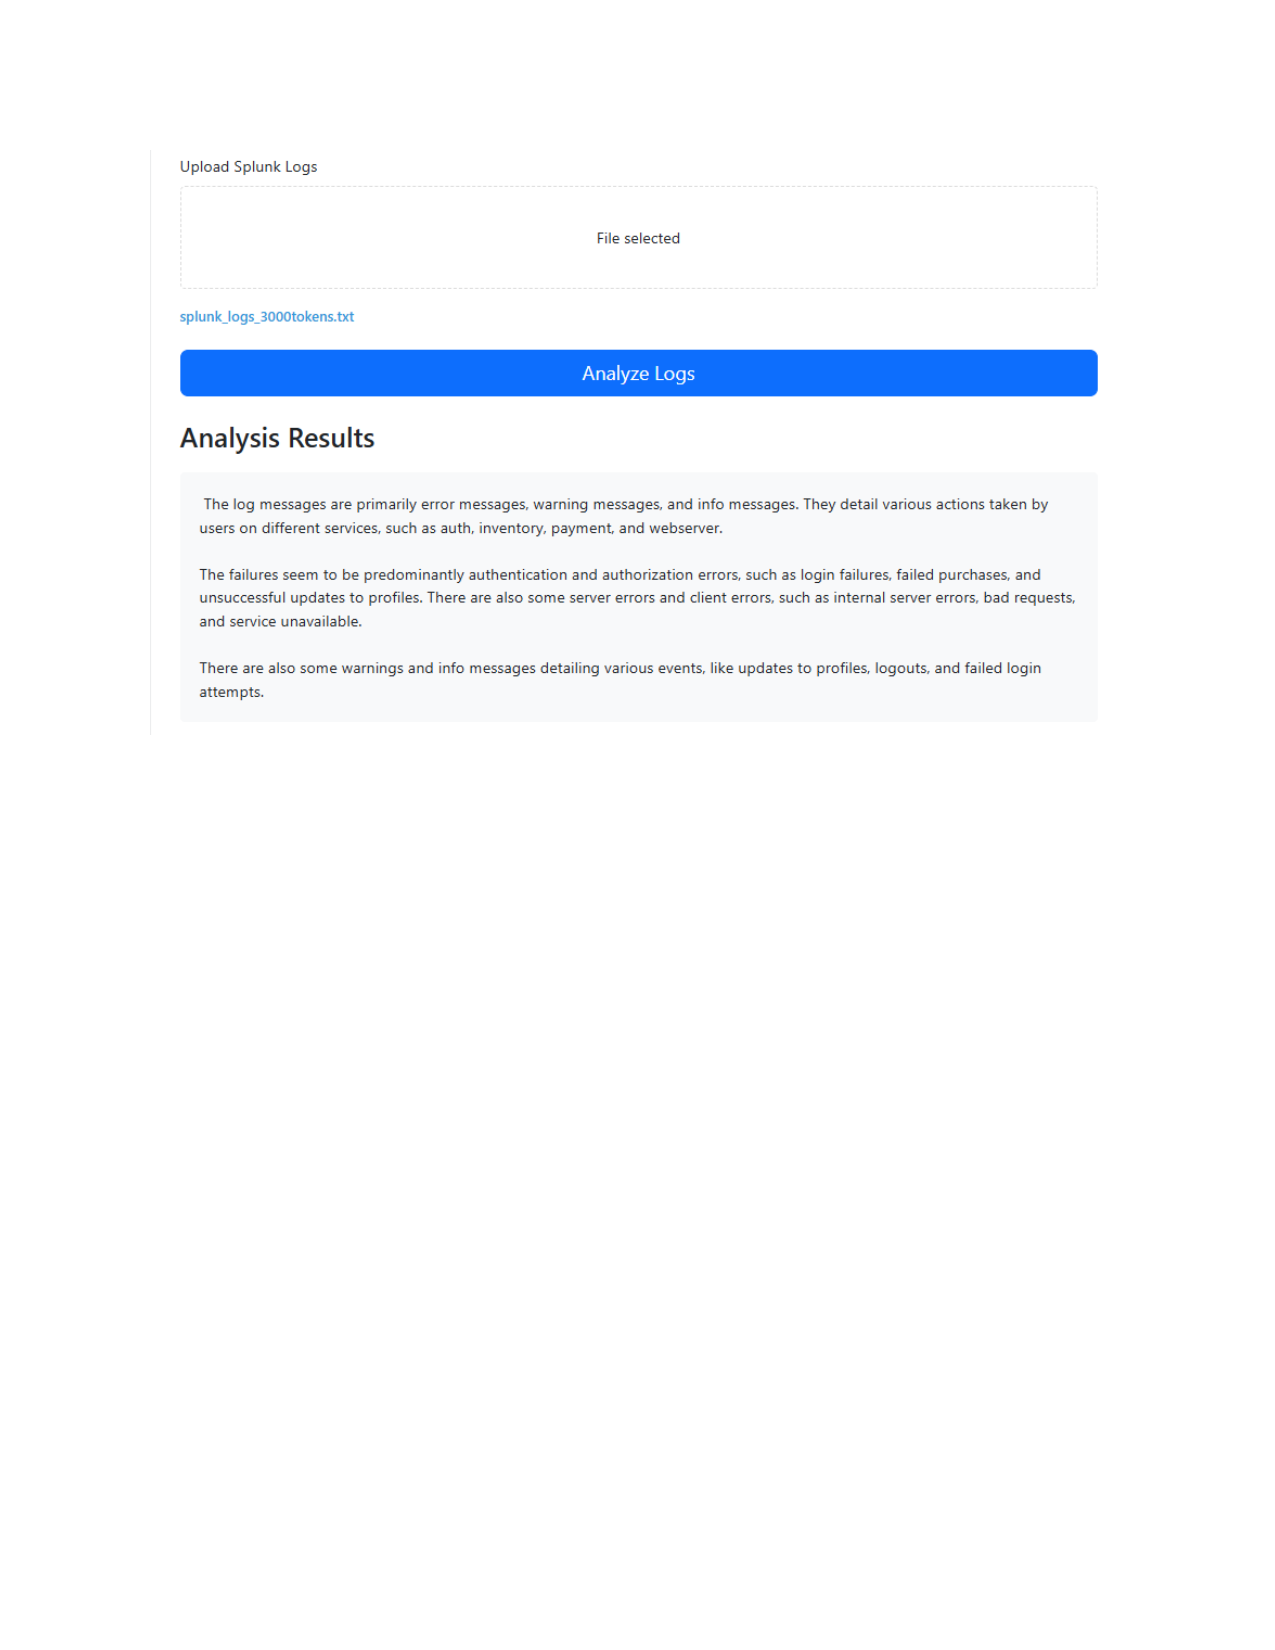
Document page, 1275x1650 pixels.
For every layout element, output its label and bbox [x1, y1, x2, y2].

picture [150, 150, 1125, 735]
